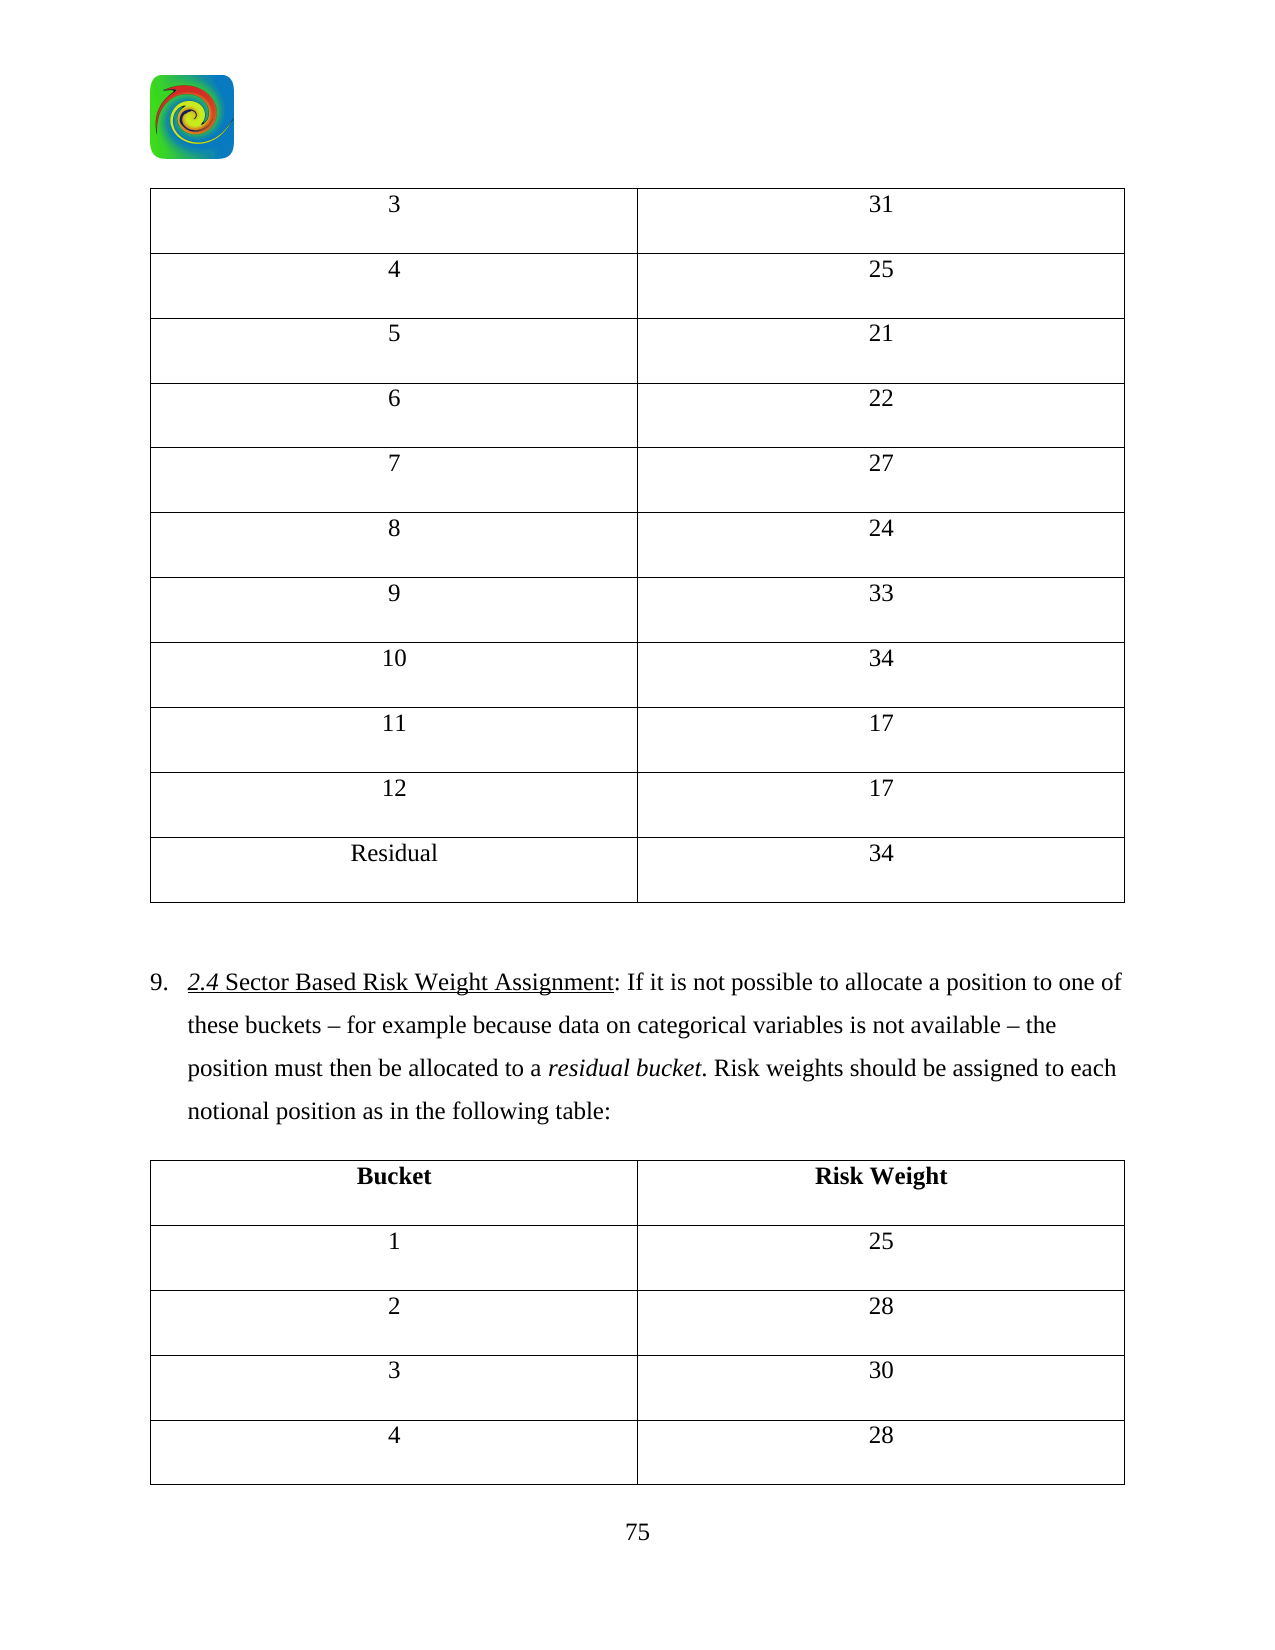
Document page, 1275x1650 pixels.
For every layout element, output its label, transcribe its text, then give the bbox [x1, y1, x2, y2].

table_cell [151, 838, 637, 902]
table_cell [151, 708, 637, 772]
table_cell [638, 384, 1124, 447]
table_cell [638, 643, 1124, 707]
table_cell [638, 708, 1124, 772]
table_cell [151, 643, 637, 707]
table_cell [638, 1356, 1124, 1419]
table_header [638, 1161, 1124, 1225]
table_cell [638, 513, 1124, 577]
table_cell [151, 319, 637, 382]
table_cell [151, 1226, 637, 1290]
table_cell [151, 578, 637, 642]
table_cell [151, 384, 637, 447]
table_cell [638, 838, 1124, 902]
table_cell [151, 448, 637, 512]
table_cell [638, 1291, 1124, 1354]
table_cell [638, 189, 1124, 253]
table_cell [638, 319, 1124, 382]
picture [188, 75, 234, 159]
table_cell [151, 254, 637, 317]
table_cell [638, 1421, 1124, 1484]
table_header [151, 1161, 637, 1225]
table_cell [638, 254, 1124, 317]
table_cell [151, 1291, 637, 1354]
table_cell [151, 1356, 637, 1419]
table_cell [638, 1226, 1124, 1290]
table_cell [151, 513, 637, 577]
list 2.4 Sector Based Risk Weight Assignment: If it is not possible to allocate a position to one of these buckets – for example because data on categorical variables is not available – the position must then be allocated to a residual bucket. Risk weights should be assigned to each notional position as in the following table: [150, 967, 1125, 1125]
picture [150, 75, 223, 159]
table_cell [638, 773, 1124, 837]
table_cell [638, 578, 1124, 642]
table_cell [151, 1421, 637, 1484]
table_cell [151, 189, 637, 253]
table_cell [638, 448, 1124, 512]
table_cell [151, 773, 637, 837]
